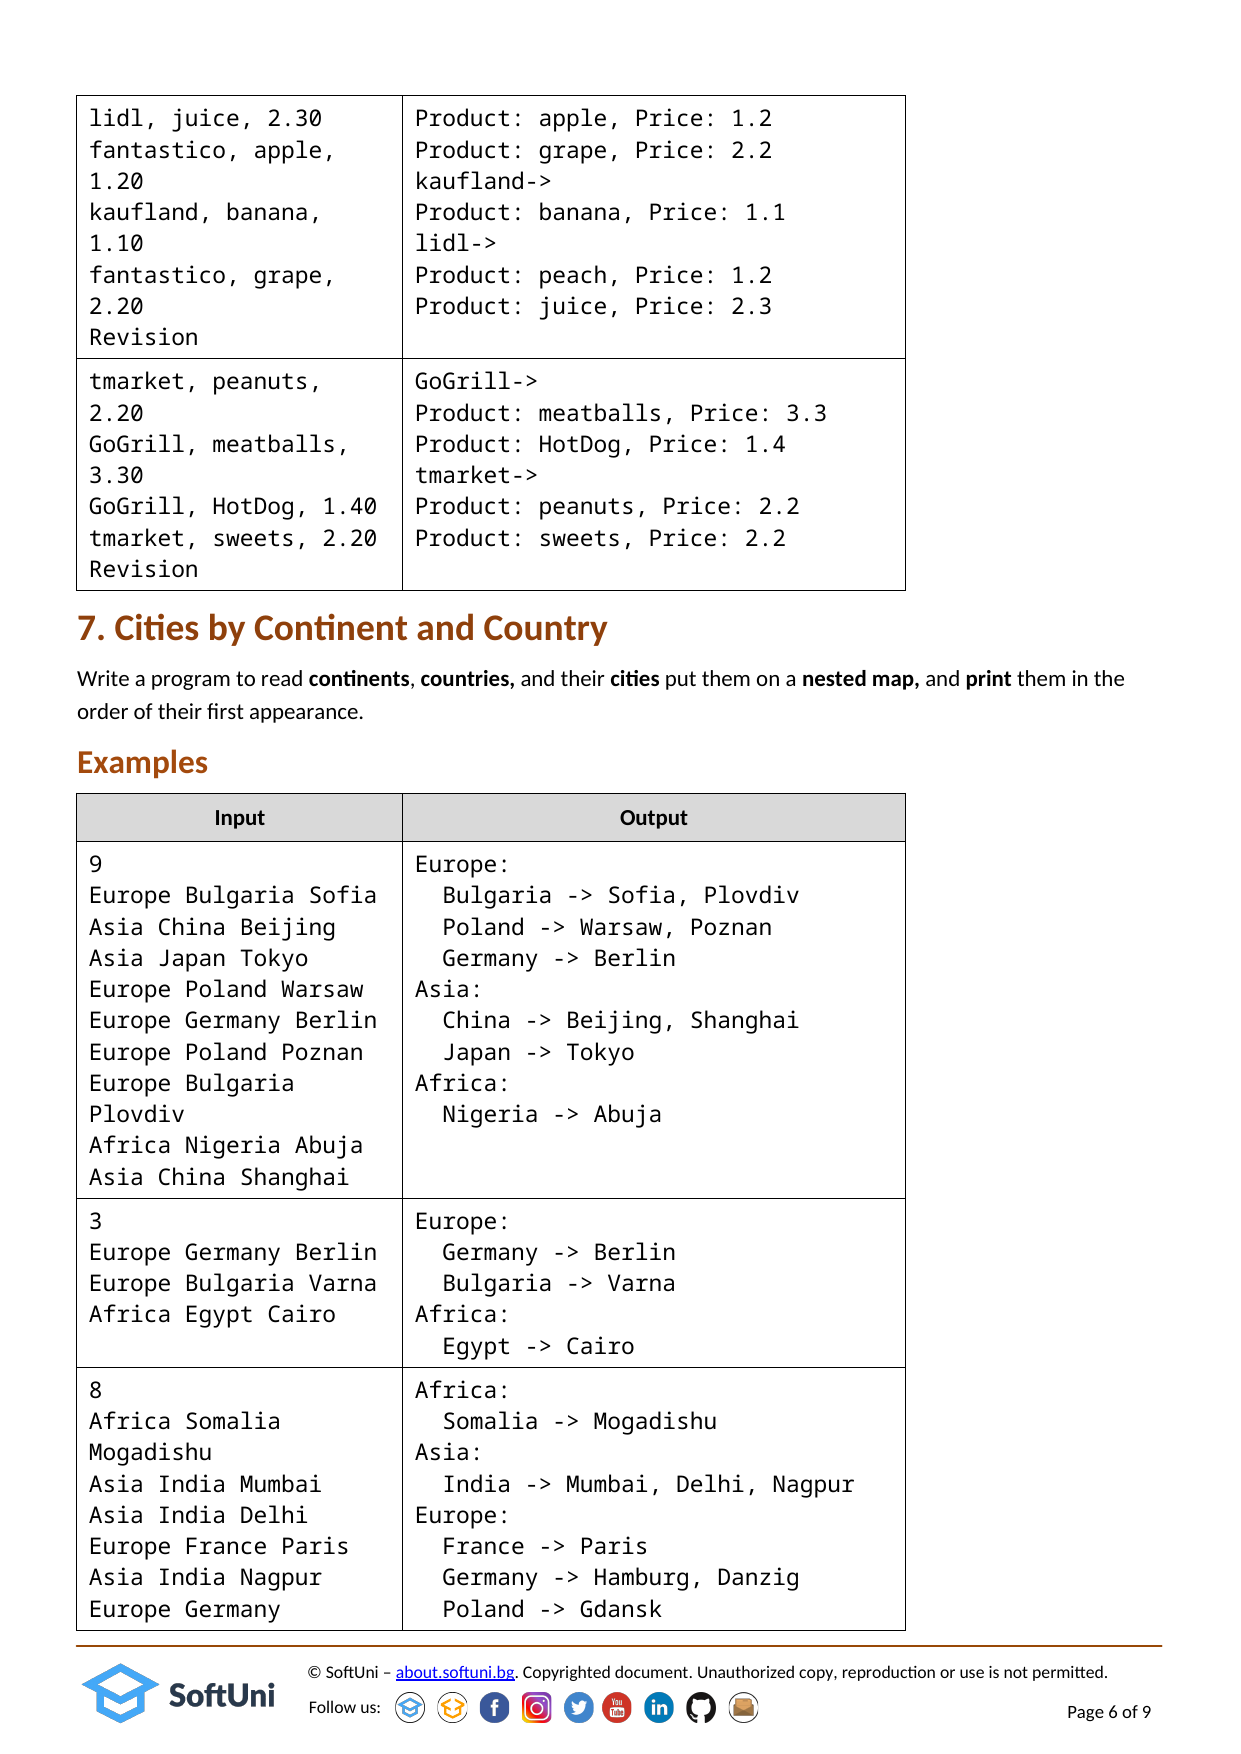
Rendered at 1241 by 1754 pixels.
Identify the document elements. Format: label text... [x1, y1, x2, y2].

picture [644, 1692, 653, 1701]
picture [665, 1714, 674, 1723]
subtitle Cities by Continent and Country [77, 603, 1163, 649]
picture [686, 1692, 716, 1723]
table_header Input [77, 794, 402, 841]
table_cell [77, 1368, 402, 1630]
picture [479, 1692, 510, 1723]
table_cell tmarket, peanuts, 2.20 GoGrill, meatballs, 3.30 GoGrill, HotDog, 1.40 tmarket, sweets, 2.20 Revision [77, 359, 402, 590]
table_cell Europe: Germany -> Berlin Bulgaria -> Varna Africa: Egypt -> Cairo [403, 1199, 905, 1367]
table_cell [403, 96, 905, 358]
subtitle Examples [77, 741, 1163, 782]
picture [658, 1705, 667, 1714]
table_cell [403, 1368, 905, 1630]
picture [728, 1692, 759, 1723]
table_cell Europe: Bulgaria -> Sofia, Plovdiv Poland -> Warsaw, Poznan Germany -> Berlin Asia: China -> Beijing, Shanghai Japan -> Tokyo Africa: Nigeria -> Abuja [403, 842, 905, 1198]
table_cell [77, 96, 402, 358]
picture [644, 1714, 653, 1723]
picture [75, 1658, 281, 1729]
table_cell 9 Europe Bulgaria Sofia Asia China Beijing Asia Japan Tokyo Europe Poland Warsaw Europe Germany Berlin Europe Poland Poznan Europe Bulgaria Plovdiv Africa Nigeria Abuja Asia China Shanghai [77, 842, 402, 1198]
text Write a program to read continents, countries, and their cities put them on a nested map, and print them in the order of their first appearance. [77, 664, 1163, 725]
picture [602, 1692, 632, 1723]
table_header Output [403, 794, 905, 841]
picture [665, 1692, 674, 1701]
picture [564, 1692, 594, 1723]
picture [522, 1692, 552, 1723]
table_cell GoGrill-> Product: meatballs, Price: 3.3 Product: HotDog, Price: 1.4 tmarket-> Product: peanuts, Price: 2.2 Product: sweets, Price: 2.2 [403, 359, 905, 590]
picture [437, 1692, 468, 1723]
table_cell 3 Europe Germany Berlin Europe Bulgaria Varna Africa Egypt Cairo [77, 1199, 402, 1367]
picture [395, 1692, 425, 1723]
